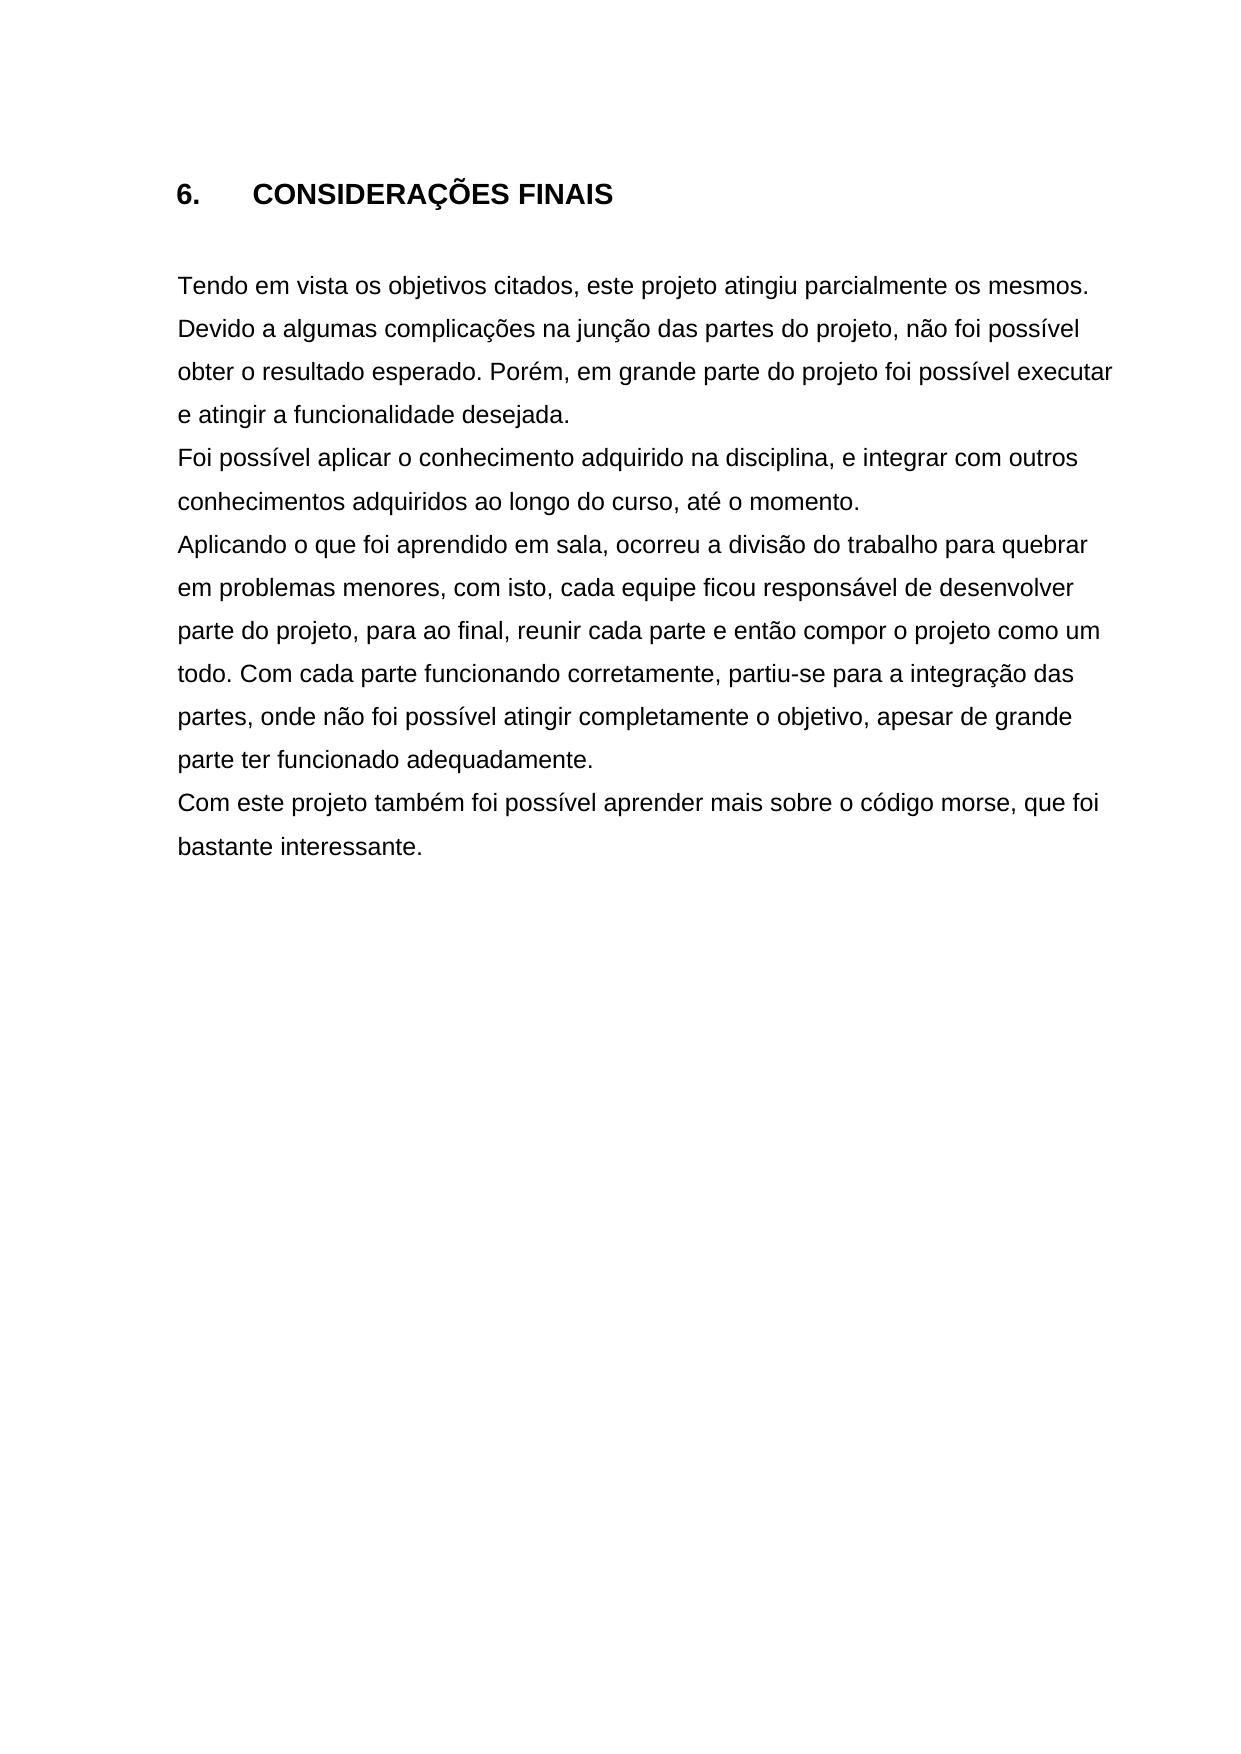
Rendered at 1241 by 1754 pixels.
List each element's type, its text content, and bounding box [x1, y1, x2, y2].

text Aplicando o que foi aprendido em sala, ocorreu a divisão do trabalho para quebrar em problemas menores, com isto, cada equipe ficou responsável de desenvolver parte do projeto, para ao final, reunir cada parte e então compor o projeto como um todo. Com cada parte funcionando corretamente, partiu-se para a integração das partes, onde não foi possível atingir completamente o objetivo, apesar de grande parte ter funcionado adequadamente. [177, 529, 1122, 774]
text Tendo em vista os objetivos citados, este projeto atingiu parcialmente os mesmos. Devido a algumas complicações na junção das partes do projeto, não foi possível obter o resultado esperado. Porém, em grande parte do projeto foi possível executar e atingir a funcionalidade desejada. [177, 271, 1122, 429]
text Com este projeto também foi possível aprender mais sobre o código morse, que foi bastante interessante. [177, 788, 1122, 860]
text Foi possível aplicar o conhecimento adquirido na disciplina, e integrar com outros conhecimentos adquiridos ao longo do curso, até o momento. [177, 443, 1122, 515]
subtitle CONSIDERAÇÕES FINAIS [176, 177, 1122, 211]
